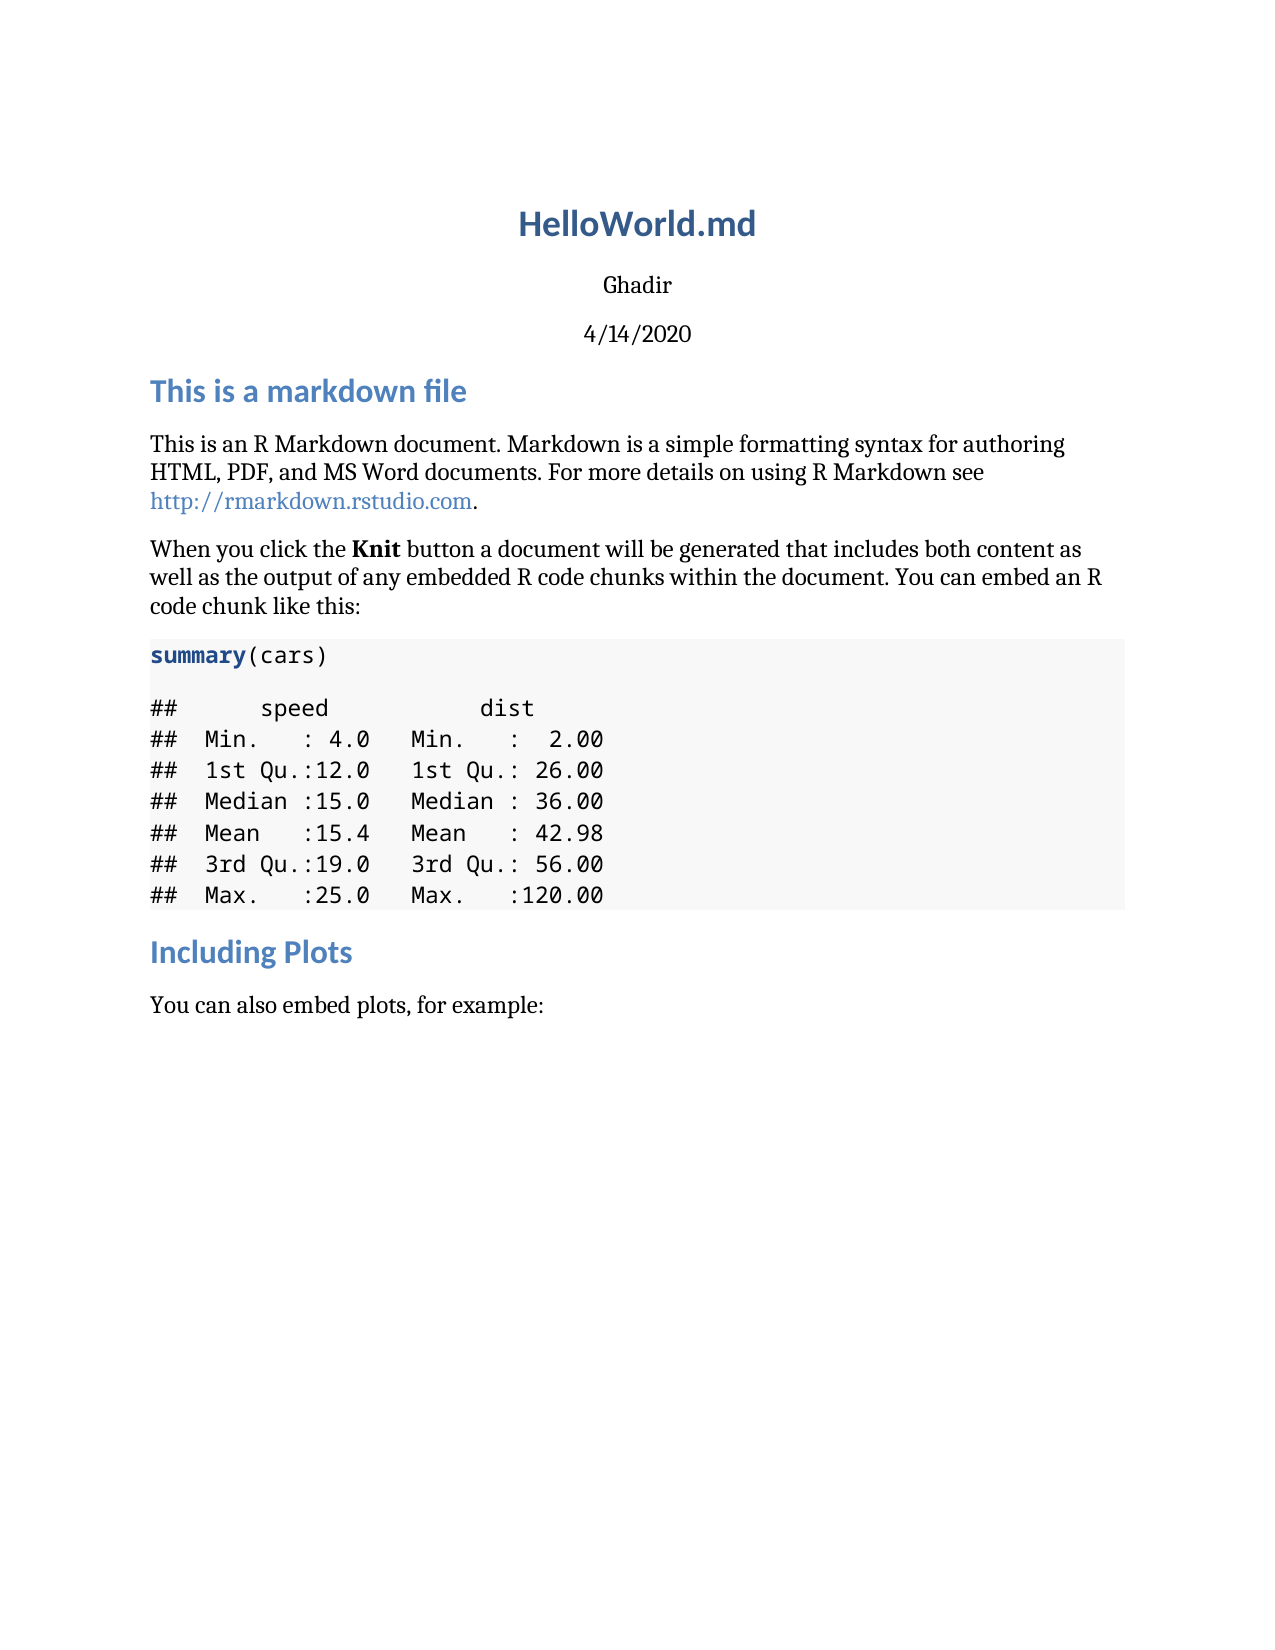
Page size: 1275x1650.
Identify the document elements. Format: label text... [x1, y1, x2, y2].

text 4/14/2020 [150, 320, 1125, 349]
text ## speed dist ## Min. : 4.0 Min. : 2.00 ## 1st Qu.:12.0 1st Qu.: 26.00 ## Median :15.0 Median : 36.00 ## Mean :15.4 Mean : 42.98 ## 3rd Qu.:19.0 3rd Qu.: 56.00 ## Max. :25.0 Max. :120.00 [150, 692, 1125, 910]
text When you click the Knit button a document will be generated that includes both content as well as the output of any embedded R code chunks within the document. You can embed an R code chunk like this: [150, 534, 1125, 621]
text This is an R Markdown document. Markdown is a simple formatting syntax for authoring HTML, PDF, and MS Word documents. For more details on using R Markdown see http://rmarkdown.rstudio.com. [150, 429, 1125, 516]
subtitle Including Plots [150, 931, 1125, 972]
text summary(cars) [150, 639, 1125, 671]
text You can also embed plots, for example: [150, 991, 1125, 1019]
text Ghadir [150, 271, 1125, 299]
title HelloWorld.md [150, 200, 1125, 246]
subtitle This is a markdown file [150, 370, 1125, 411]
